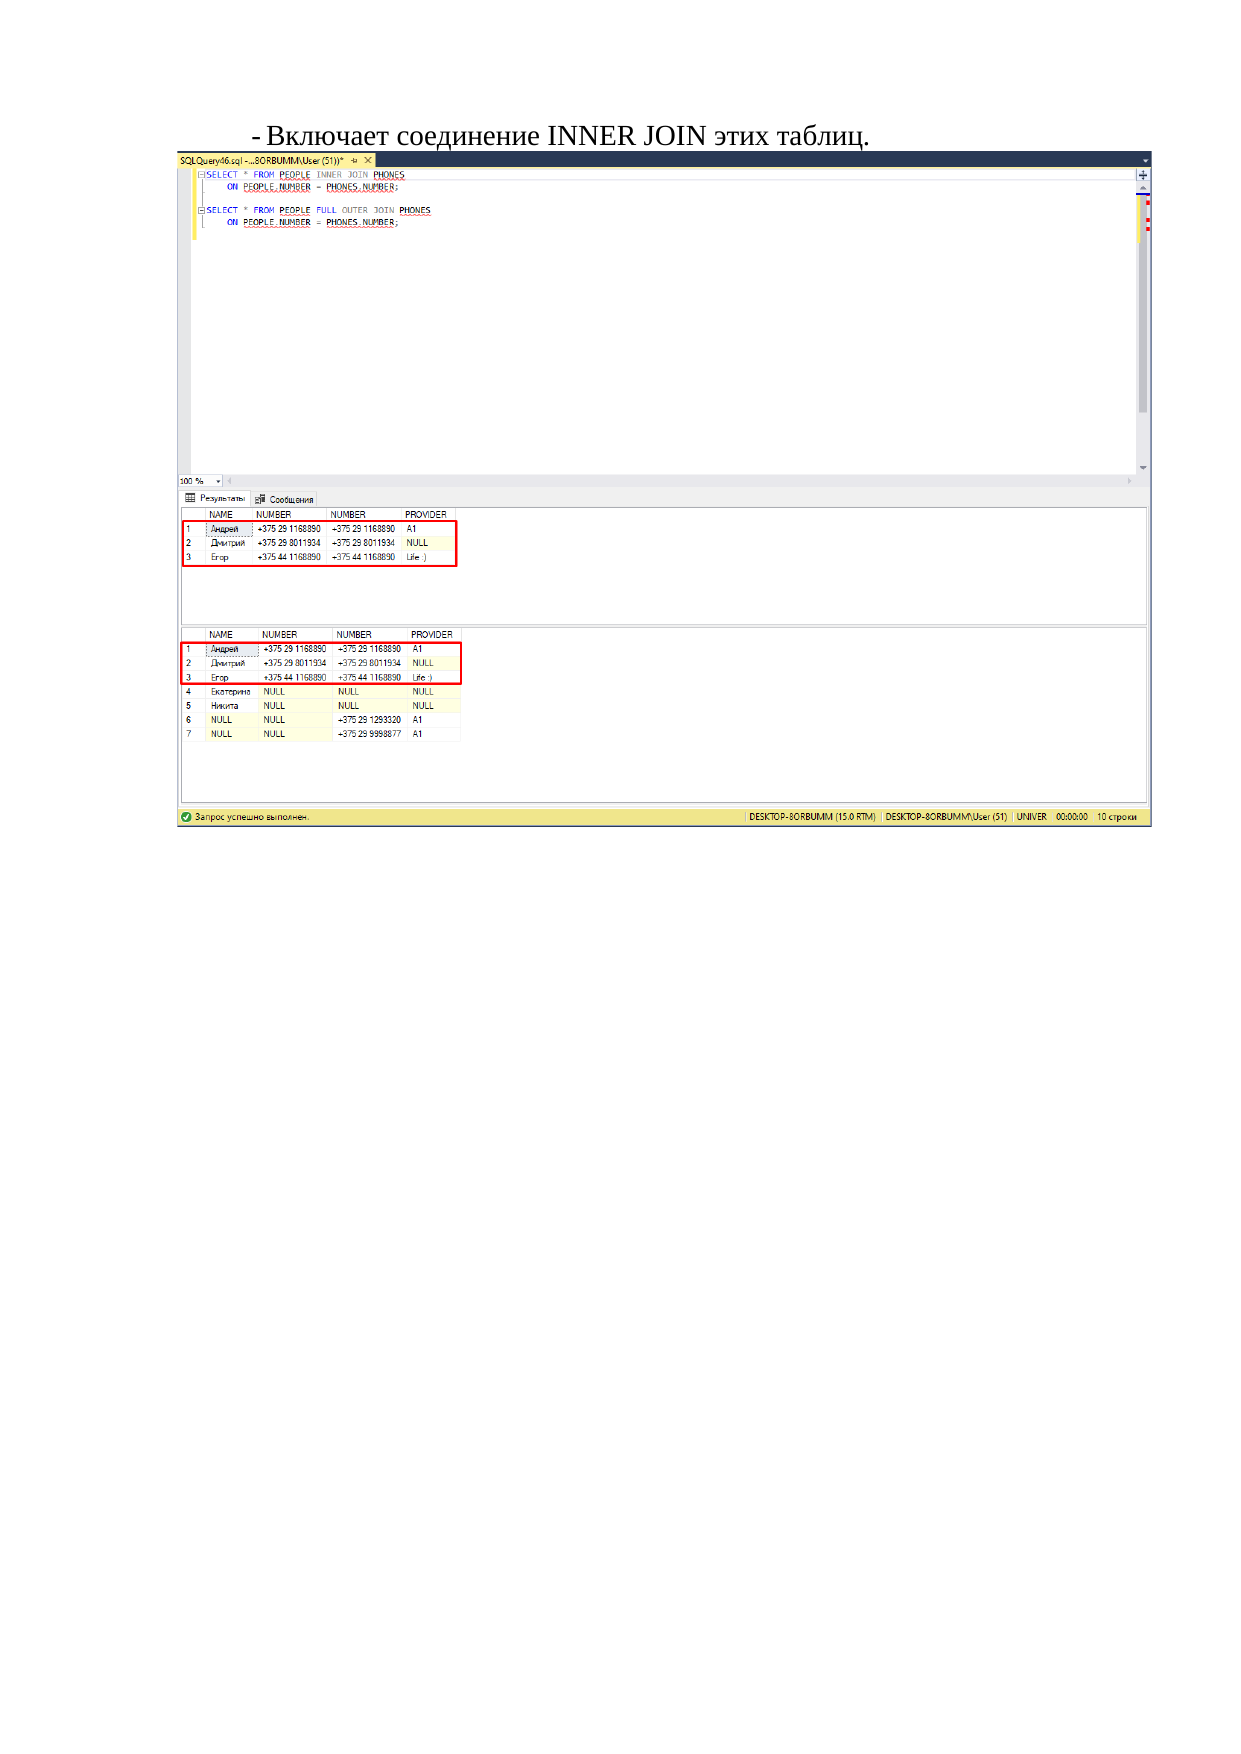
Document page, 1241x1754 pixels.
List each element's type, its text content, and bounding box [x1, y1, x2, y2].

text - Включает соединение INNER JOIN этих таблиц. [177, 118, 1152, 151]
picture [177, 151, 1152, 827]
